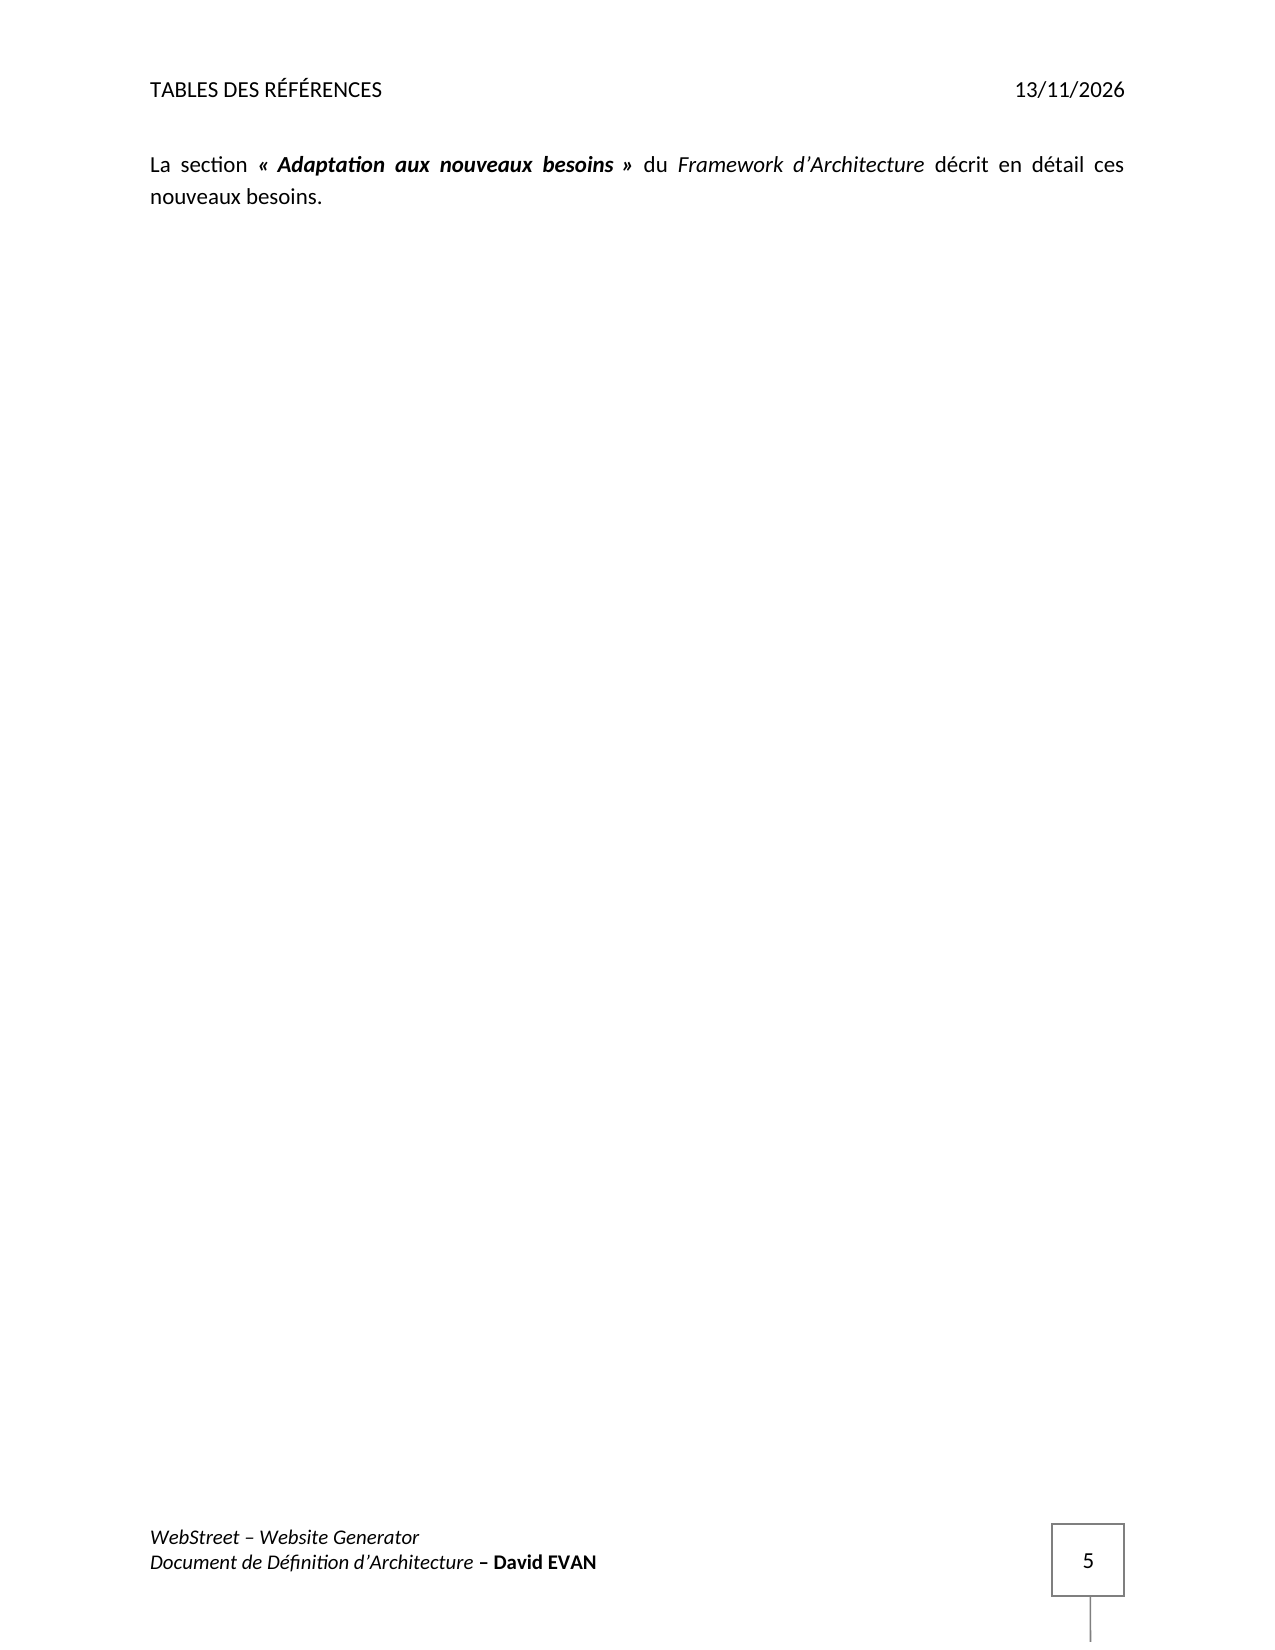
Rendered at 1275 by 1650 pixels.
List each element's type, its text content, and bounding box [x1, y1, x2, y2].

text La section « Adaptation aux nouveaux besoins » du Framework d’Architecture décrit en détail ces nouveaux besoins. [150, 150, 1125, 210]
